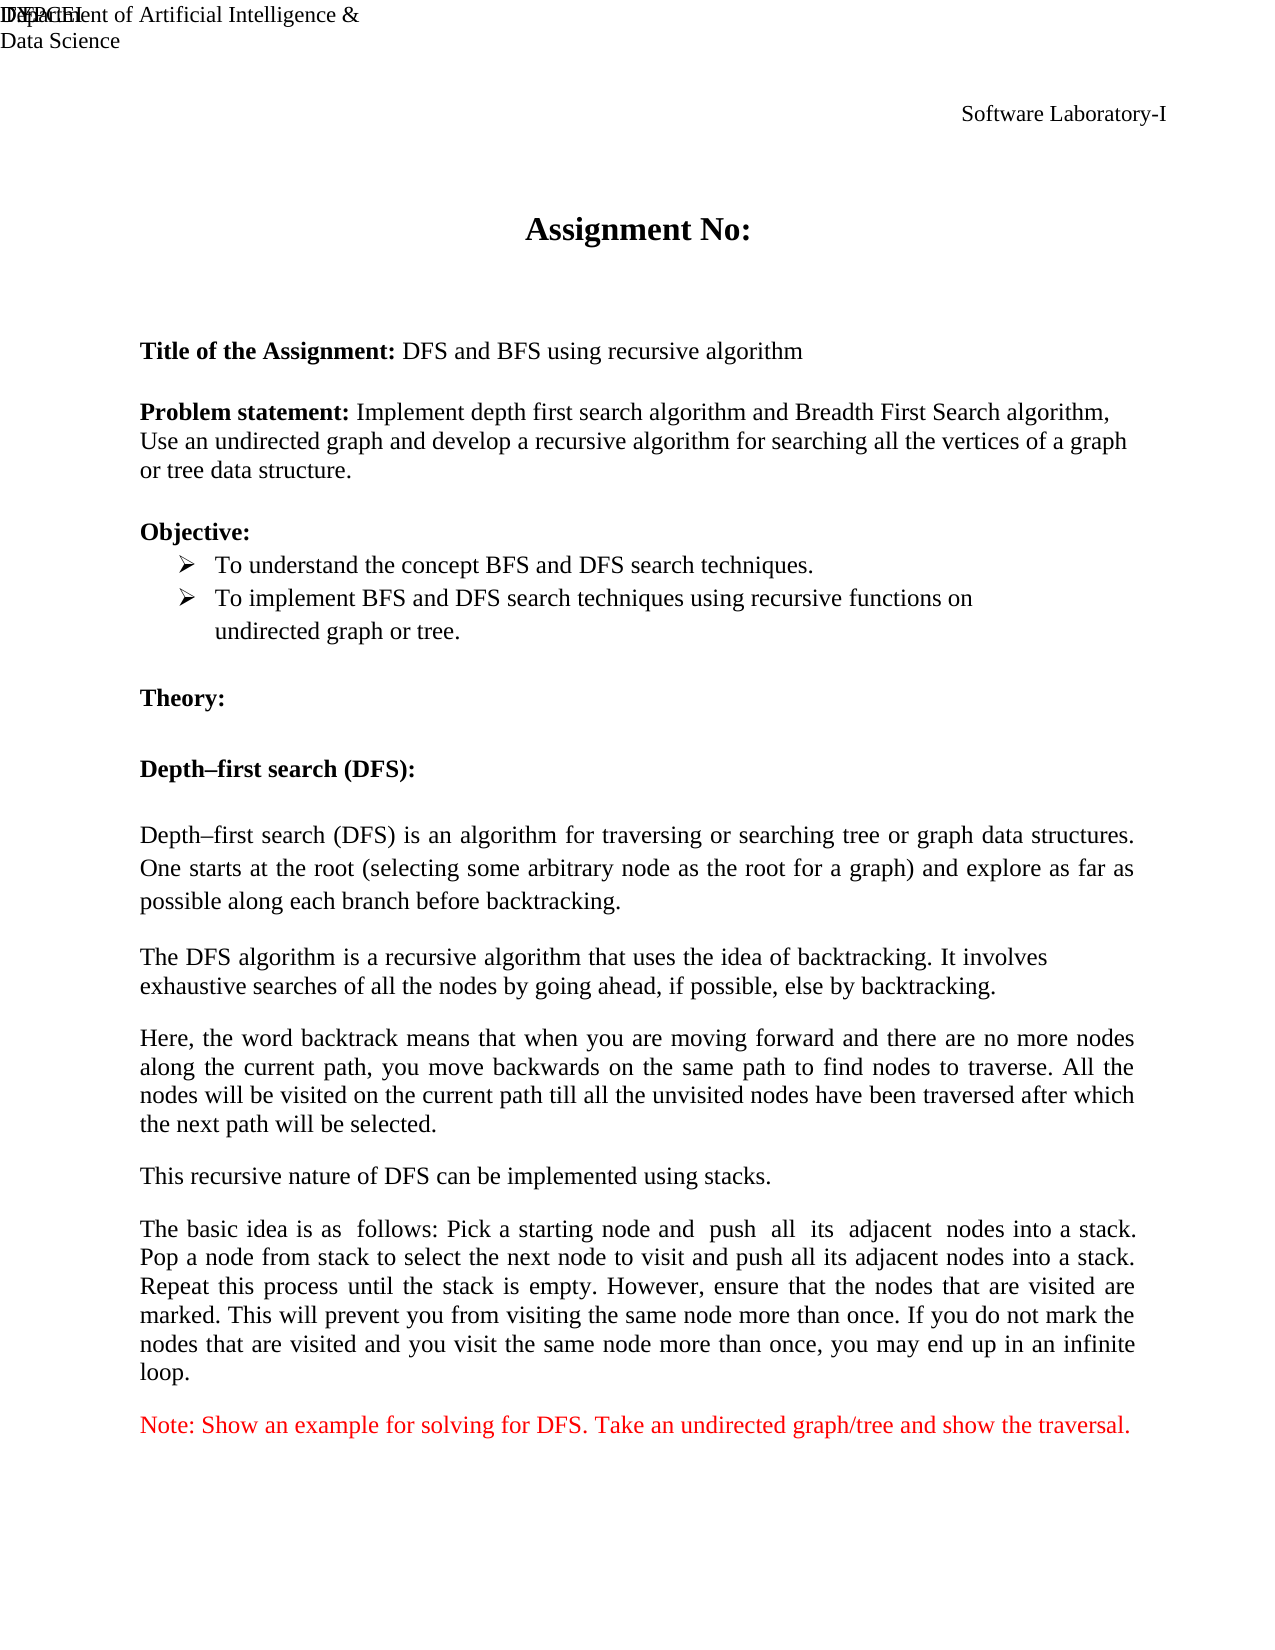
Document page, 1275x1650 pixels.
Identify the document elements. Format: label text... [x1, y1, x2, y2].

text This recursive nature of DFS can be implemented using stacks. [139, 1161, 1167, 1190]
subtitle Theory: [139, 683, 1167, 712]
title Assignment No: [502, 209, 774, 247]
text Problem statement: Implement depth first search algorithm and Breadth First Search algorithm, Use an undirected graph and develop a recursive algorithm for searching all the vertices of a graph or tree data structure. [139, 397, 1142, 484]
text The basic idea is as follows: Pick a starting node and push all its adjacent nodes into a stack. Pop a node from stack to select the next node to visit and push all its adjacent nodes into a stack. Repeat this process until the stack is empty. However, ensure that the nodes that are visited are marked. This will prevent you from visiting the same node more than once. If you do not mark the nodes that are visited and you visit the same node more than once, you may end up in an infinite loop. [139, 1214, 1137, 1386]
text Here, the word backtrack means that when you are moving forward and there are no more nodes along the current path, you move backwards on the same path to find nodes to traverse. All the nodes will be visited on the current path till all the unvisited nodes have been traversed after which the next path will be selected. [139, 1023, 1136, 1138]
text The DFS algorithm is a recursive algorithm that uses the idea of backtracking. It involves exhaustive searches of all the nodes by going ahead, if possible, else by backtracking. [139, 942, 1152, 1000]
text Note: Show an example for solving for DFS. Take an undirected graph/tree and show the traversal. [139, 1410, 1167, 1438]
list To implement BFS and DFS search techniques using recursive functions on undirected graph or tree. [177, 583, 1083, 645]
text Title of the Assignment: DFS and BFS using recursive algorithm [139, 336, 1167, 364]
text Depth–first search (DFS): [139, 754, 1167, 783]
text Depth–first search (DFS) is an algorithm for traversing or searching tree or graph data structures. One starts at the root (selecting some arbitrary node as the root for a graph) and explore as far as possible along each branch before backtracking. [139, 820, 1136, 914]
subtitle Objective: [139, 517, 1167, 546]
list To understand the concept BFS and DFS search techniques. [177, 550, 1167, 579]
